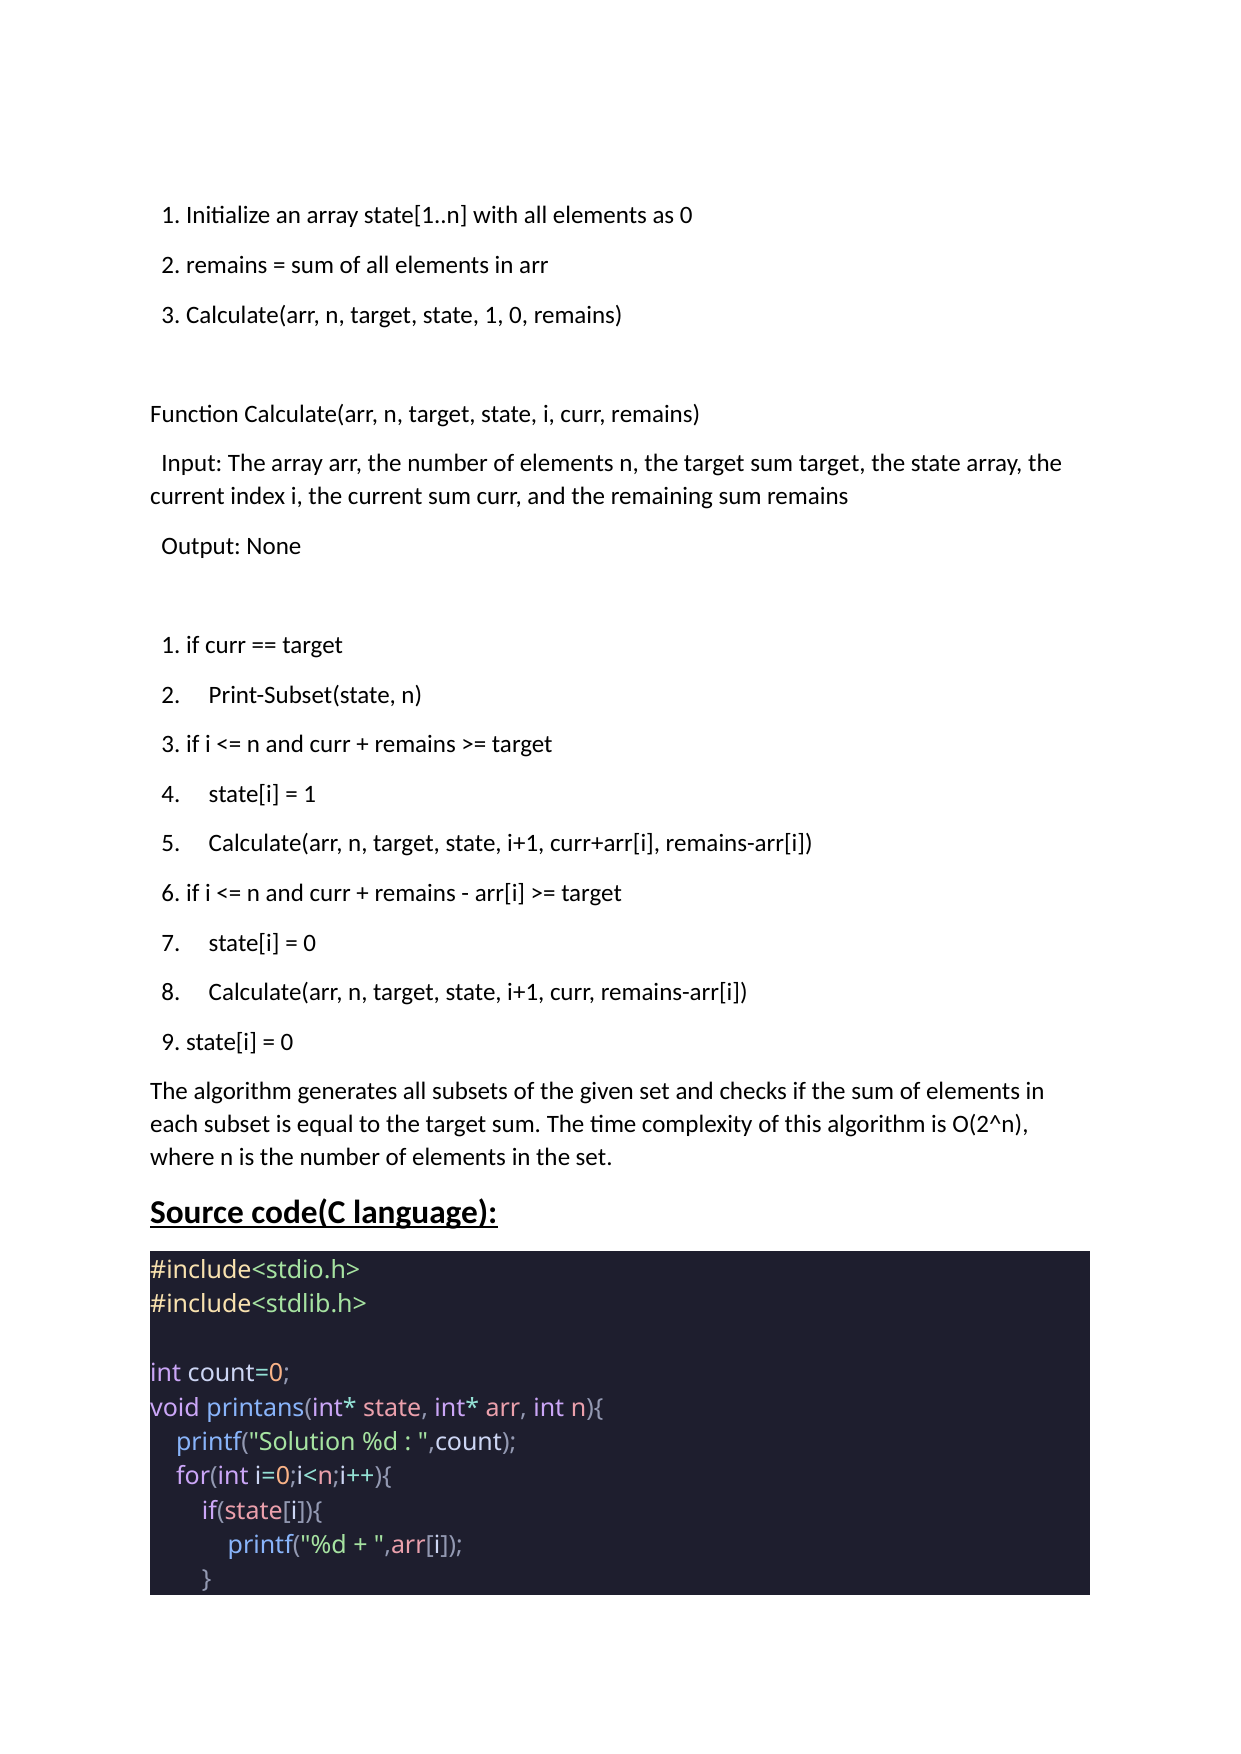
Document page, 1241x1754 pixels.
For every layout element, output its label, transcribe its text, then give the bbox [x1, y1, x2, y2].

text int count=0; [150, 1354, 1090, 1389]
text 3. if i <= n and curr + remains >= target [150, 728, 1090, 759]
text for(int i=0;i<n;i++){ [150, 1458, 1090, 1492]
text 7. state[i] = 0 [150, 927, 1090, 957]
text 2. remains = sum of all elements in arr [150, 249, 1090, 280]
text Source code(C language): [150, 1191, 1090, 1232]
text 3. Calculate(arr, n, target, state, 1, 0, remains) [150, 299, 1090, 329]
text 2. Print-Subset(state, n) [150, 679, 1090, 709]
text } [150, 1561, 1090, 1595]
text Output: None [150, 530, 1090, 561]
text 6. if i <= n and curr + remains - arr[i] >= target [150, 877, 1090, 908]
text The algorithm generates all subsets of the given set and checks if the sum of elements in each subset is equal to the target sum. The time complexity of this algorithm is O(2^n), where n is the number of elements in the set. [150, 1075, 1090, 1172]
text printf("%d + ",arr[i]); [150, 1526, 1090, 1561]
text 1. Initialize an array state[1..n] with all elements as 0 [150, 199, 1090, 230]
text #include<stdio.h> [150, 1251, 1090, 1286]
text 4. state[i] = 1 [150, 778, 1090, 808]
text if(state[i]){ [150, 1492, 1090, 1526]
text 9. state[i] = 0 [150, 1026, 1090, 1056]
text void printans(int* state, int* arr, int n){ [150, 1389, 1090, 1423]
text Input: The array arr, the number of elements n, the target sum target, the state array, the current index i, the current sum curr, and the remaining sum remains [150, 447, 1090, 511]
text 1. if curr == target [150, 629, 1090, 660]
text Function Calculate(arr, n, target, state, i, curr, remains) [150, 398, 1090, 428]
text printf("Solution %d : ",count); [150, 1423, 1090, 1458]
text #include<stdlib.h> [150, 1286, 1090, 1320]
text 8. Calculate(arr, n, target, state, i+1, curr, remains-arr[i]) [150, 976, 1090, 1007]
text 5. Calculate(arr, n, target, state, i+1, curr+arr[i], remains-arr[i]) [150, 827, 1090, 858]
